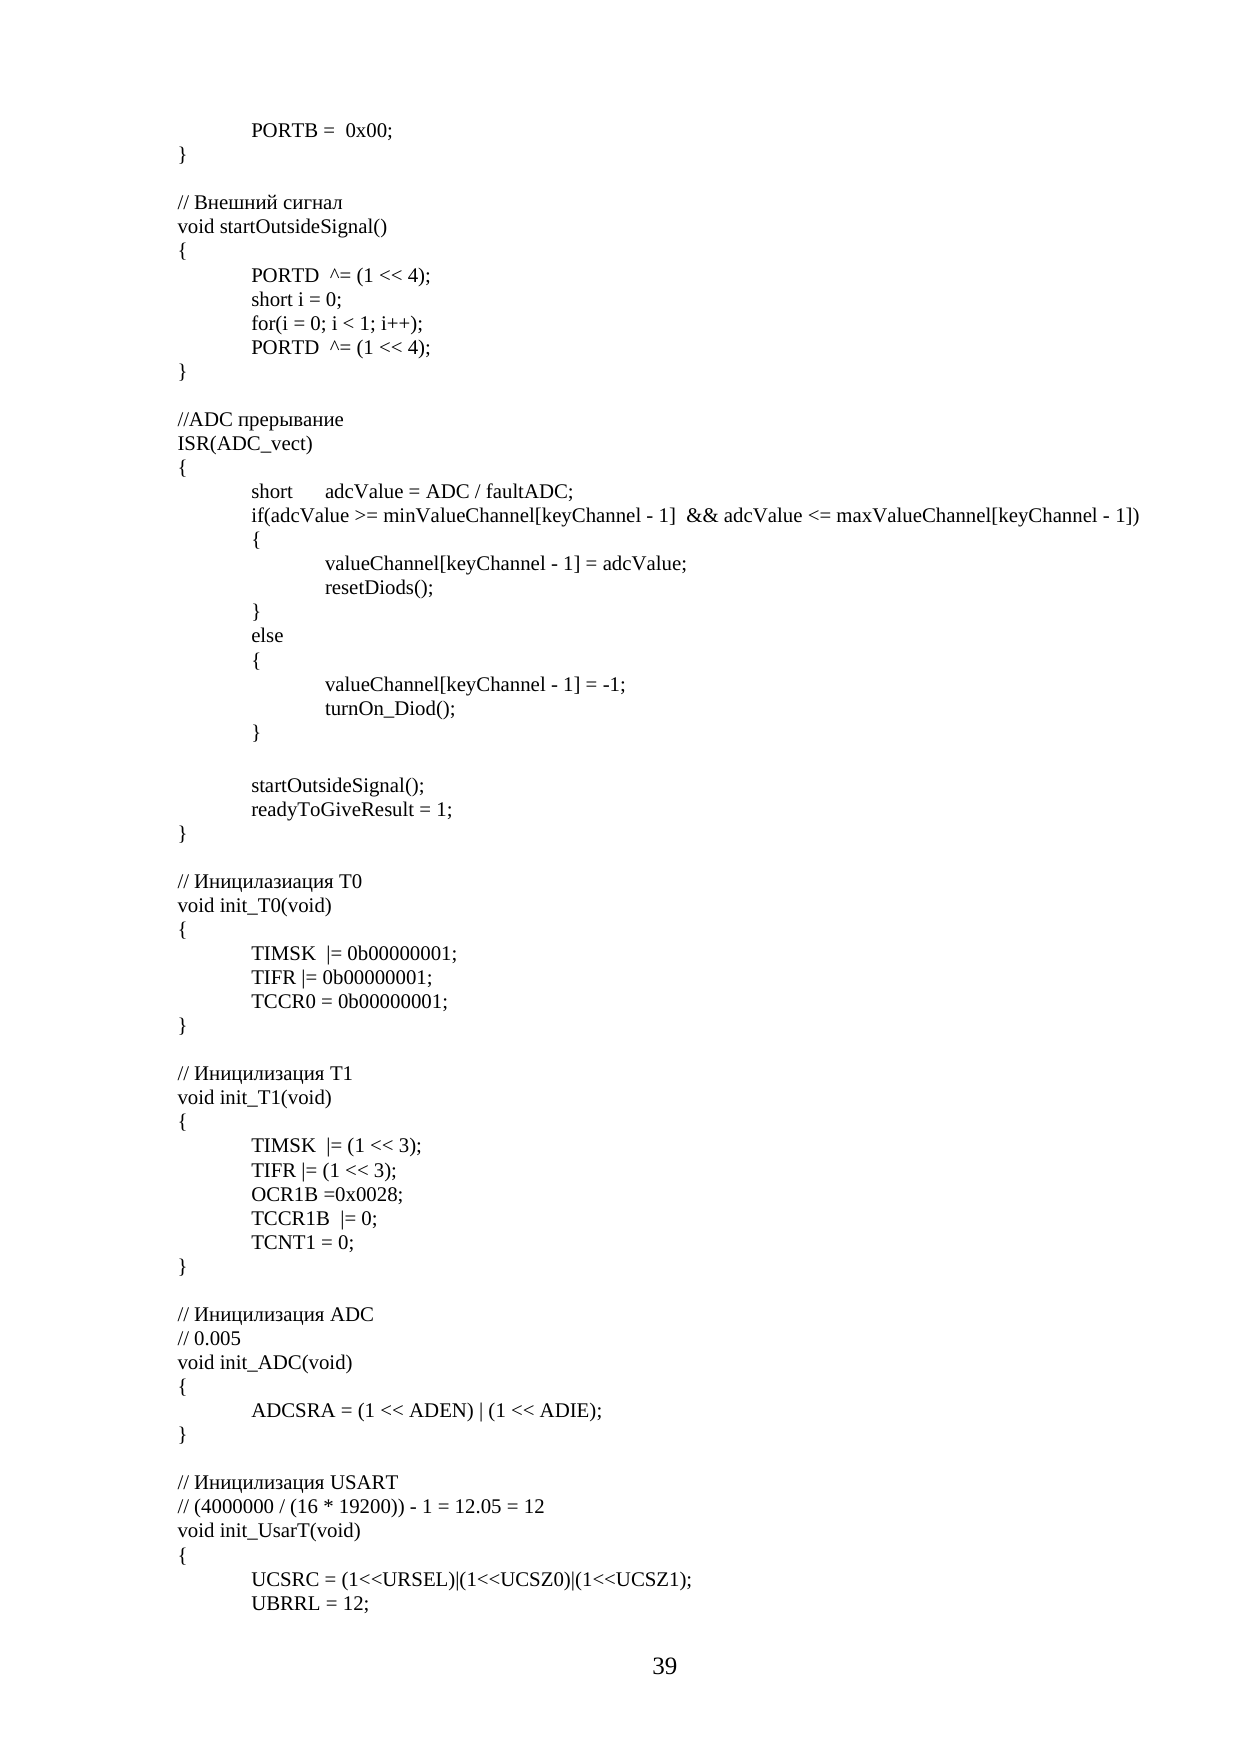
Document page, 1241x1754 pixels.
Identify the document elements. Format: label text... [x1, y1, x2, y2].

text } [177, 821, 1152, 845]
text else [177, 623, 1152, 647]
text TCCR0 = 0b00000001; [177, 989, 1152, 1013]
text valueChannel[keyChannel - 1] = -1; [177, 672, 1152, 696]
text { [177, 1109, 1152, 1133]
text // 0.005 [177, 1326, 1152, 1350]
text void init_T0(void) [177, 893, 1152, 917]
text TIFR |= 0b00000001; [177, 965, 1152, 989]
text // Иницилизация T1 [177, 1061, 1152, 1085]
text } [177, 1013, 1152, 1037]
text TCCR1B |= 0; [177, 1206, 1152, 1230]
text PORTD ^= (1 << 4); [177, 335, 1152, 359]
text ADCSRA = (1 << ADEN) | (1 << ADIE); [177, 1398, 1152, 1422]
text } [177, 720, 1152, 744]
text { [177, 1542, 1152, 1567]
text void init_UsarT(void) [177, 1518, 1152, 1542]
text ISR(ADC_vect) [177, 431, 1152, 455]
text readyToGiveResult = 1; [177, 797, 1152, 821]
text { [177, 455, 1152, 479]
text PORTB = 0x00; [177, 118, 1152, 142]
text // Внешний сигнал [177, 190, 1152, 214]
text TIFR |= (1 << 3); [177, 1157, 1152, 1182]
text { [177, 647, 1152, 672]
text startOutsideSignal(); [177, 772, 1152, 797]
text OCR1B =0x0028; [177, 1182, 1152, 1206]
text short adcValue = ADC / faultADC; [177, 479, 1152, 503]
text // (4000000 / (16 * 19200)) - 1 = 12.05 = 12 [177, 1494, 1152, 1518]
text TIMSK |= (1 << 3); [177, 1133, 1152, 1157]
text //ADC прерывание [177, 407, 1152, 431]
text // Иницилизация ADC [177, 1302, 1152, 1326]
text void init_ADC(void) [177, 1350, 1152, 1374]
text void startOutsideSignal() [177, 214, 1152, 238]
text } [177, 1422, 1152, 1446]
text { [177, 917, 1152, 941]
text PORTD ^= (1 << 4); [177, 262, 1152, 287]
text // Иницилазиация T0 [177, 869, 1152, 893]
text void init_T1(void) [177, 1085, 1152, 1109]
text TCNT1 = 0; [177, 1230, 1152, 1254]
text for(i = 0; i < 1; i++); [177, 311, 1152, 335]
text } [177, 1254, 1152, 1278]
text // Иницилизация USART [177, 1470, 1152, 1494]
text { [177, 527, 1152, 551]
text { [177, 238, 1152, 262]
text short i = 0; [177, 287, 1152, 311]
text } [177, 142, 1152, 166]
text UBRRL = 12; [177, 1591, 1152, 1615]
text resetDiods(); [177, 575, 1152, 599]
text turnOn_Diod(); [177, 696, 1152, 720]
text } [177, 599, 1152, 623]
text if(adcValue >= minValueChannel[keyChannel - 1] && adcValue <= maxValueChannel[keyChannel - 1]) [177, 503, 1152, 527]
text TIMSK |= 0b00000001; [177, 941, 1152, 965]
text } [177, 359, 1152, 383]
text { [177, 1374, 1152, 1398]
text valueChannel[keyChannel - 1] = adcValue; [177, 551, 1152, 575]
text UCSRC = (1<<URSEL)|(1<<UCSZ0)|(1<<UCSZ1); [177, 1567, 1152, 1591]
